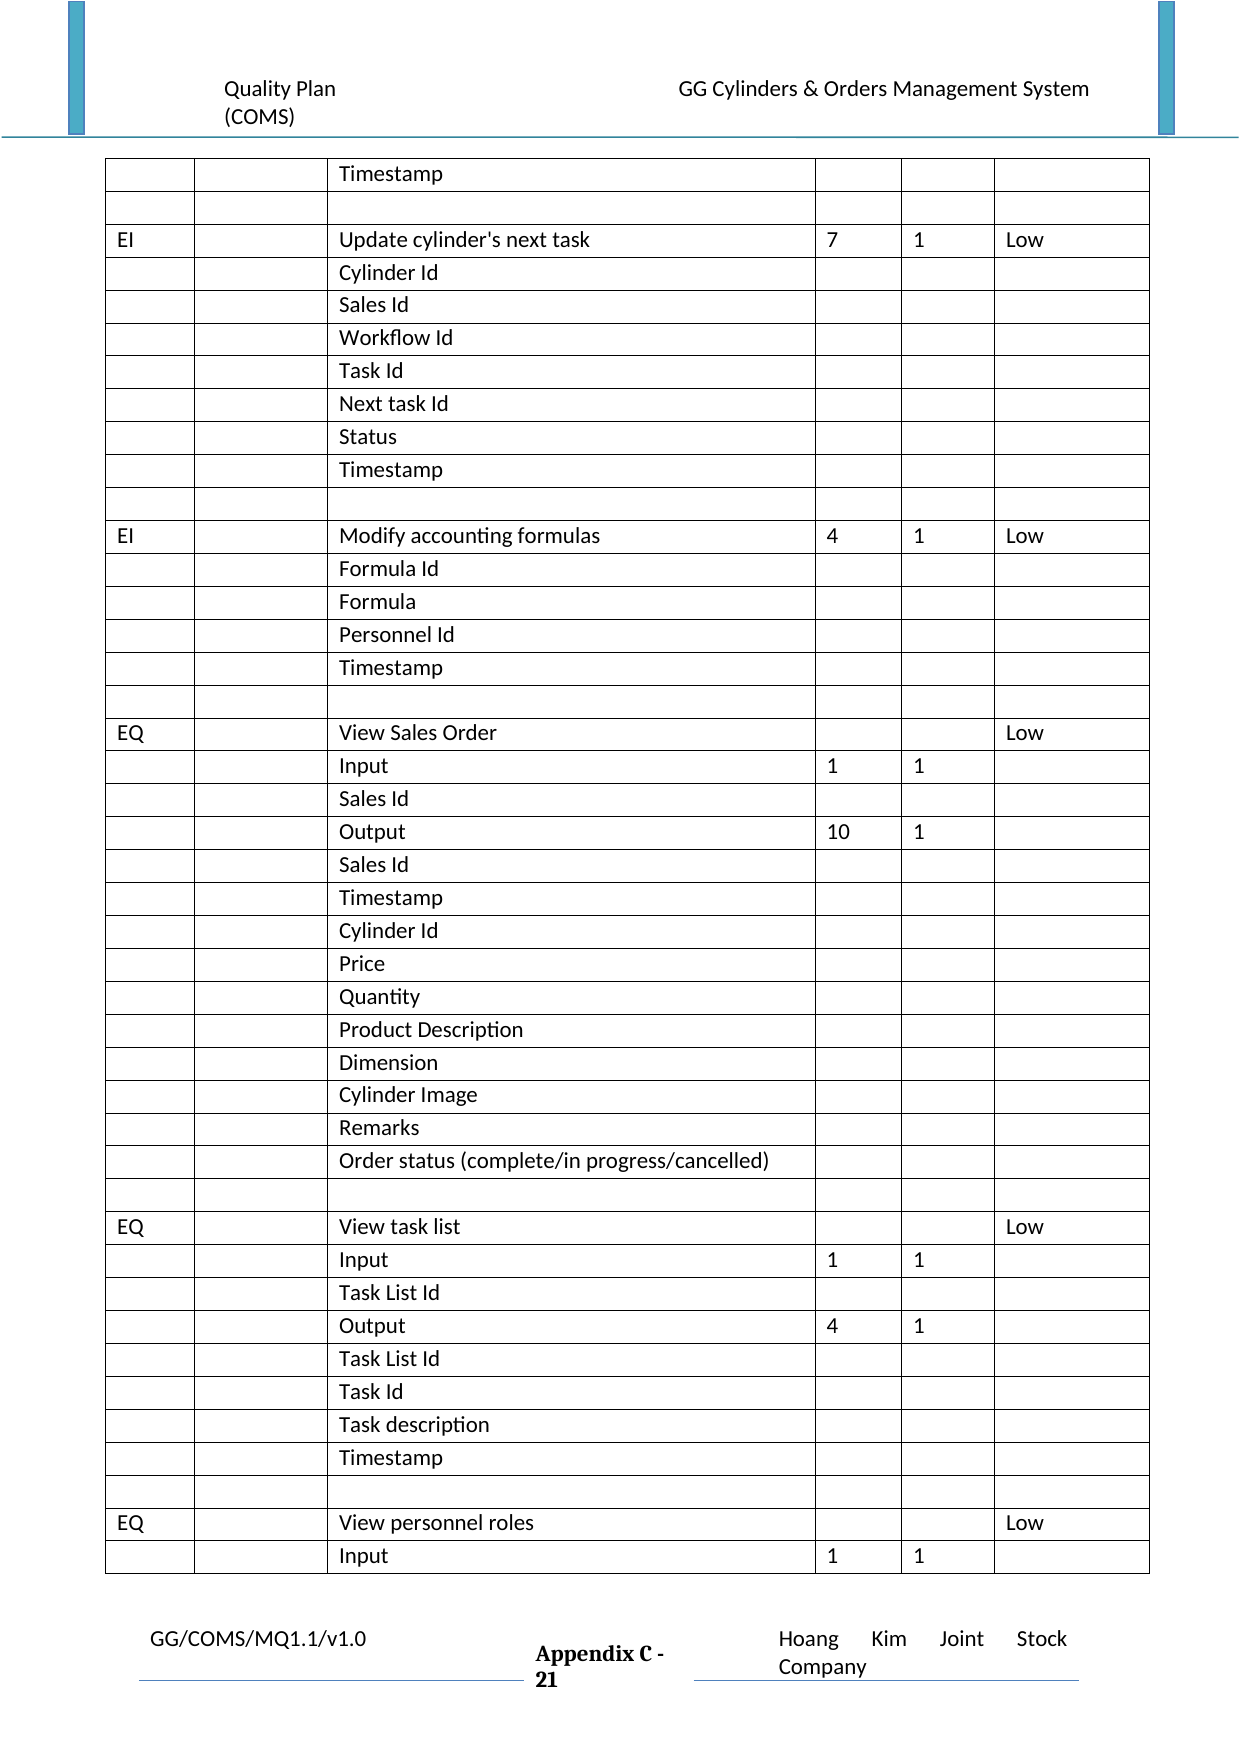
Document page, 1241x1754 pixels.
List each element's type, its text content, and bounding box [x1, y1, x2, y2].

table_cell Sales Id [328, 291, 815, 322]
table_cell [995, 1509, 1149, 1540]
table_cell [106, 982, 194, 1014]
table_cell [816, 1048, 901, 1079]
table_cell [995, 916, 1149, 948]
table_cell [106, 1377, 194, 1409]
table_cell Update cylinder's next task [328, 225, 815, 257]
table_cell [816, 719, 901, 750]
table_cell [195, 159, 327, 191]
table_cell [995, 455, 1149, 487]
table_cell [995, 751, 1149, 783]
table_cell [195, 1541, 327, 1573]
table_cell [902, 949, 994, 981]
table_cell [816, 488, 901, 520]
table_cell Output [328, 817, 815, 849]
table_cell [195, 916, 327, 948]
table_cell [106, 850, 194, 882]
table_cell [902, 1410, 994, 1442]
table_cell [995, 817, 1149, 849]
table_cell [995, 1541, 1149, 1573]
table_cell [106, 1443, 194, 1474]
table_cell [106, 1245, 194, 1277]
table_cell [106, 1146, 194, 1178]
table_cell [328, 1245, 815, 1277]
table_cell 10 [816, 817, 901, 849]
table_cell [106, 258, 194, 289]
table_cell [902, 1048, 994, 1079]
table_cell [995, 159, 1149, 191]
table_cell [195, 620, 327, 652]
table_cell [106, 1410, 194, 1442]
table_cell [902, 291, 994, 322]
table_cell [195, 554, 327, 586]
table_cell [816, 389, 901, 421]
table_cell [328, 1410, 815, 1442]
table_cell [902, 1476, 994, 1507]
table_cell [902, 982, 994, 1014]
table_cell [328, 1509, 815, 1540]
table_cell [995, 422, 1149, 454]
table_cell [106, 587, 194, 619]
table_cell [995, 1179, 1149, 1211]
table_cell [106, 159, 194, 191]
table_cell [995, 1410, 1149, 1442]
table_cell [106, 389, 194, 421]
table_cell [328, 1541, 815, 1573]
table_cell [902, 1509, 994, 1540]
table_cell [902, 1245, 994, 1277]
table_cell [195, 488, 327, 520]
table_cell EI [106, 225, 194, 257]
table_cell [328, 686, 815, 717]
table_cell [816, 587, 901, 619]
table_cell [995, 850, 1149, 882]
table_cell Input [328, 751, 815, 783]
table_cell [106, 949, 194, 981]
table_cell [902, 324, 994, 355]
table_cell [816, 554, 901, 586]
table_cell Cylinder Id [328, 258, 815, 289]
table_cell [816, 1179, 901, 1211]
table_cell [816, 159, 901, 191]
table_cell [195, 455, 327, 487]
table_cell [195, 521, 327, 553]
table_cell [195, 686, 327, 717]
table_cell [995, 389, 1149, 421]
table_cell [106, 291, 194, 322]
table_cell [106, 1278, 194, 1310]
table_cell 1 [902, 751, 994, 783]
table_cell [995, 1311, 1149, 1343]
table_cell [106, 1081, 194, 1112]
table_cell EQ [106, 719, 194, 750]
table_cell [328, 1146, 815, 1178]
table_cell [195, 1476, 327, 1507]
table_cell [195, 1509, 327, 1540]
table_cell [106, 751, 194, 783]
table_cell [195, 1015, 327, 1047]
table_cell [816, 653, 901, 684]
table_cell Low [995, 521, 1149, 553]
table_cell [816, 258, 901, 289]
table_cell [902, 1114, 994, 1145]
table_cell [106, 192, 194, 224]
table_cell [195, 653, 327, 684]
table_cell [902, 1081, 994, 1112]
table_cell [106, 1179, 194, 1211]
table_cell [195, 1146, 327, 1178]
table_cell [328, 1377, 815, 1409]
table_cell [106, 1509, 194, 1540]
table_cell [902, 653, 994, 684]
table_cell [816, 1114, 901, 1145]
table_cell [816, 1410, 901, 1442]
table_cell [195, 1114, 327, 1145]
table_cell Status [328, 422, 815, 454]
table_cell [995, 653, 1149, 684]
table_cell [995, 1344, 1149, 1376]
table_cell [816, 356, 901, 388]
table_cell [995, 356, 1149, 388]
table_cell [995, 587, 1149, 619]
table_cell Timestamp [328, 455, 815, 487]
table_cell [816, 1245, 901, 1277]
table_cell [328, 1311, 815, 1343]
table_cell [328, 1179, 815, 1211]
table_cell Personnel Id [328, 620, 815, 652]
table_cell [195, 817, 327, 849]
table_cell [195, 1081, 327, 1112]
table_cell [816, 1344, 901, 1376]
table_cell [106, 620, 194, 652]
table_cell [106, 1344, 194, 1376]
table_cell 4 [816, 521, 901, 553]
table_cell [106, 883, 194, 915]
table_cell [195, 719, 327, 750]
table_cell [995, 324, 1149, 355]
table_cell [902, 883, 994, 915]
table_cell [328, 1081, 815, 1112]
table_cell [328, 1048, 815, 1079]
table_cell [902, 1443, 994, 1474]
table_cell [816, 850, 901, 882]
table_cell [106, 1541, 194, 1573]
table_cell [995, 554, 1149, 586]
table_cell [816, 784, 901, 816]
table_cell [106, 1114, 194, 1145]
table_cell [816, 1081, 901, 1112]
table_cell [195, 291, 327, 322]
table_cell Sales Id [328, 850, 815, 882]
table_cell [328, 192, 815, 224]
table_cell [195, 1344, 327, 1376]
table_cell [902, 455, 994, 487]
table_cell Modify accounting formulas [328, 521, 815, 553]
table_cell [195, 587, 327, 619]
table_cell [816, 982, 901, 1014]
table_cell Sales Id [328, 784, 815, 816]
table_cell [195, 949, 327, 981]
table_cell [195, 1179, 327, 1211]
table_cell [328, 488, 815, 520]
table_cell [816, 620, 901, 652]
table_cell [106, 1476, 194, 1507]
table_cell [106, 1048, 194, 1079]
table_cell [106, 817, 194, 849]
table_cell Next task Id [328, 389, 815, 421]
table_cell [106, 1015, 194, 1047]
table_cell Formula Id [328, 554, 815, 586]
table_cell [195, 389, 327, 421]
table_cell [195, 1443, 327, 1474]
table_cell [902, 159, 994, 191]
table_cell Low [995, 225, 1149, 257]
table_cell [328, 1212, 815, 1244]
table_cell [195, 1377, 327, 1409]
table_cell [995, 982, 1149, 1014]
table_cell [902, 192, 994, 224]
table_cell EI [106, 521, 194, 553]
table_cell [195, 258, 327, 289]
table_cell [106, 686, 194, 717]
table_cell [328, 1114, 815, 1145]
table_cell [995, 686, 1149, 717]
table_cell [902, 719, 994, 750]
table_cell 1 [902, 817, 994, 849]
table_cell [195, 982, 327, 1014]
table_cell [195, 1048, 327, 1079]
table_cell [902, 850, 994, 882]
table_cell [995, 883, 1149, 915]
table_cell 1 [902, 521, 994, 553]
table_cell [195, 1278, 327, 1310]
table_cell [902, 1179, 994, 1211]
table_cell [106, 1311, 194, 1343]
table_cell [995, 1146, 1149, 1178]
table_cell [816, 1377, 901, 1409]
table_cell [106, 554, 194, 586]
table_cell [195, 225, 327, 257]
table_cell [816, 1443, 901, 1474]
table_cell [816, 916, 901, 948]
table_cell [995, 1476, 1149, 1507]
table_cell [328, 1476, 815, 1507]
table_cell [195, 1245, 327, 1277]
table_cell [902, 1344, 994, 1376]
table_cell [195, 751, 327, 783]
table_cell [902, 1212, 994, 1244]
table_cell [106, 488, 194, 520]
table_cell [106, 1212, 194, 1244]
table_cell [195, 883, 327, 915]
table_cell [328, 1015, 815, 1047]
table_cell [902, 686, 994, 717]
table_cell [106, 653, 194, 684]
table_cell Timestamp [328, 883, 815, 915]
table_cell [195, 784, 327, 816]
table_cell 1 [902, 225, 994, 257]
table_cell [902, 389, 994, 421]
table_cell [902, 488, 994, 520]
table_cell [195, 356, 327, 388]
table_cell 7 [816, 225, 901, 257]
table_cell [816, 686, 901, 717]
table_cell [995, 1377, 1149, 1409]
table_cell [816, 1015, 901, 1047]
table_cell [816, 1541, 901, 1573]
table_cell [195, 850, 327, 882]
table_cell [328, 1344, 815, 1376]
table_cell 1 [816, 751, 901, 783]
table_cell Timestamp [328, 159, 815, 191]
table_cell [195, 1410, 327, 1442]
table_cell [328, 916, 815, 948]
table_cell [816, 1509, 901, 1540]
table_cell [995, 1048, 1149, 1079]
table_cell [995, 258, 1149, 289]
table_cell [106, 784, 194, 816]
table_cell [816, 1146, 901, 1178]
table_cell [816, 455, 901, 487]
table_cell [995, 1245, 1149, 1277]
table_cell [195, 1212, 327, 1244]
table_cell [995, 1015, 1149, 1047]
table_cell [106, 916, 194, 948]
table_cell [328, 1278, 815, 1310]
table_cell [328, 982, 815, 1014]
table_cell [995, 488, 1149, 520]
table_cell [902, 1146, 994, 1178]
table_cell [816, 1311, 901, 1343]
table_cell [902, 784, 994, 816]
table_cell [195, 422, 327, 454]
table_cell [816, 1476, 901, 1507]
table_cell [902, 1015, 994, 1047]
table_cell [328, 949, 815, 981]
table_cell [106, 422, 194, 454]
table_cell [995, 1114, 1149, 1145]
table_cell [106, 324, 194, 355]
table_cell [995, 291, 1149, 322]
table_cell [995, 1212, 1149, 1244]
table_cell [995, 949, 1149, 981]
table_cell [902, 587, 994, 619]
table_cell [816, 291, 901, 322]
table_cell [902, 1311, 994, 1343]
table_cell Task Id [328, 356, 815, 388]
table_cell [902, 258, 994, 289]
table_cell [902, 356, 994, 388]
table_cell View Sales Order [328, 719, 815, 750]
table_cell [816, 883, 901, 915]
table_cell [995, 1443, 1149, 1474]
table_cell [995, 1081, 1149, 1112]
table_cell [816, 422, 901, 454]
table_cell [902, 554, 994, 586]
table_cell [902, 422, 994, 454]
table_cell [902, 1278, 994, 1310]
table_cell [995, 192, 1149, 224]
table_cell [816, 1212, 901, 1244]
table_cell Formula [328, 587, 815, 619]
table_cell [195, 192, 327, 224]
table_cell [816, 192, 901, 224]
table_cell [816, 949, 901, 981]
table_cell [995, 784, 1149, 816]
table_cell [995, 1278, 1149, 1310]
table_cell [106, 356, 194, 388]
table_cell Timestamp [328, 653, 815, 684]
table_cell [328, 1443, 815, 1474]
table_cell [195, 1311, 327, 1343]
table_cell [106, 455, 194, 487]
table_cell Workflow Id [328, 324, 815, 355]
table_cell [816, 324, 901, 355]
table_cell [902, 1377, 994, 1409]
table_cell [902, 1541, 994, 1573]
table_cell [995, 620, 1149, 652]
table_cell [902, 620, 994, 652]
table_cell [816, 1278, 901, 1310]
table_cell [195, 324, 327, 355]
table_cell Low [995, 719, 1149, 750]
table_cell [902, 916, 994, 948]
